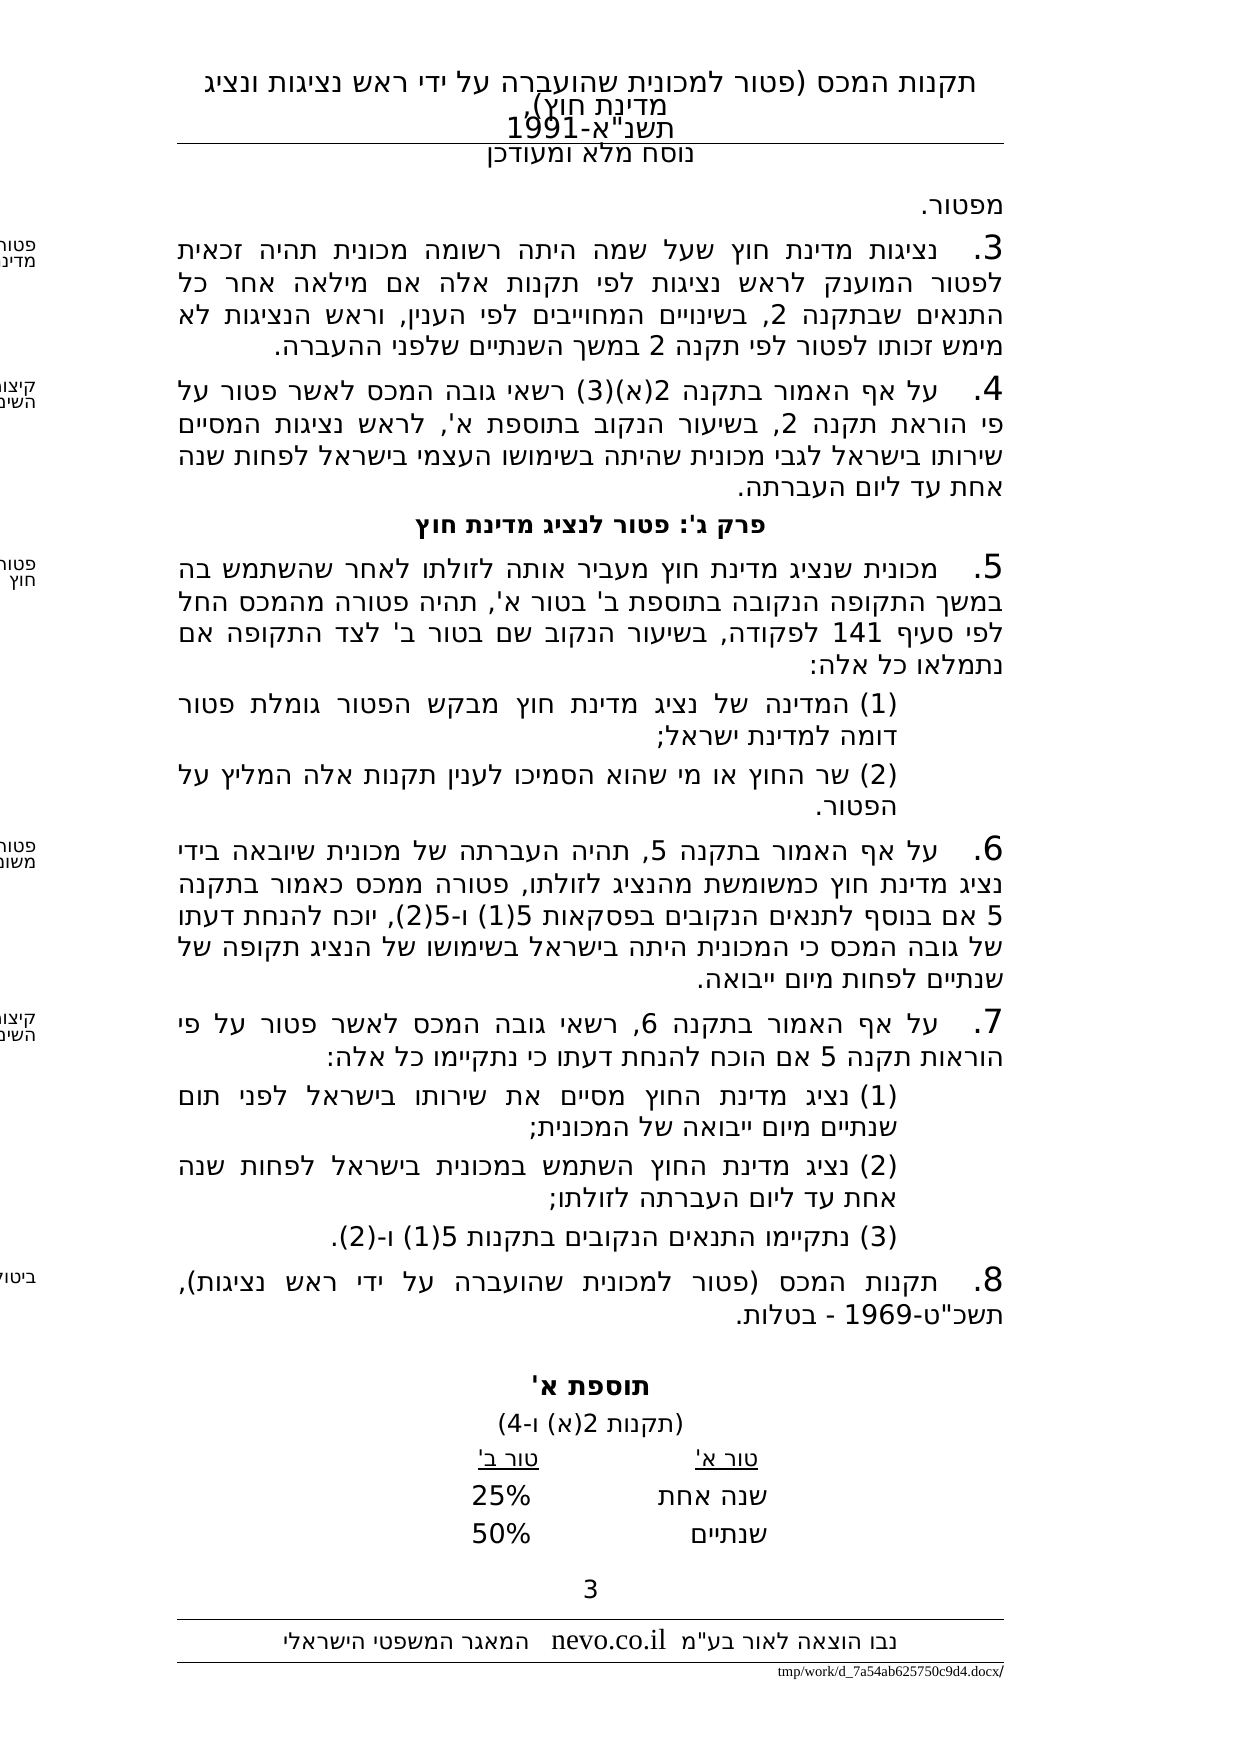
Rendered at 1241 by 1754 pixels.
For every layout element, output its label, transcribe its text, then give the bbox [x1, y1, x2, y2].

text 8. תקנות המכס (פטור למכונית שהועברה על ידי ראש נציגות), תשכ"ט-1969 - בטלות. [177, 1260, 1004, 1331]
text שנתיים 50% [177, 1519, 768, 1550]
text (1) נציג מדינת החוץ מסיים את שירותו בישראל לפני תום שנתיים מיום ייבואה של המכונית; [177, 1080, 898, 1143]
text פרק ג': פטור לנציג מדינת חוץ [177, 511, 1004, 540]
text 4. על אף האמור בתקנה 2(א)(3) רשאי גובה המכס לאשר פטור על פי הוראת תקנה 2, בשיעור הנקוב בתוספת א', לראש נציגות המסיים שירותו בישראל לגבי מכונית שהיתה בשימושו העצמי בישראל לפחות שנה אחת עד ליום העברתה. [177, 369, 1004, 503]
text (2) שר החוץ או מי שהוא הסמיכו לענין תקנות אלה המליץ על הפטור. [177, 759, 898, 822]
text (תקנות 2(א) ו-4) [177, 1409, 1004, 1438]
text שנה אחת 25% [177, 1480, 768, 1511]
text (2) נציג מדינת החוץ השתמש במכונית בישראל לפחות שנה אחת עד ליום העברתה לזולתו; [177, 1151, 898, 1214]
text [177, 189, 1004, 221]
text טור א' טור ב' [177, 1446, 768, 1472]
text (3) נתקיימו התנאים הנקובים בתקנות 5(1) ו-(2). [177, 1221, 898, 1253]
text 6. על אף האמור בתקנה 5, תהיה העברתה של מכונית שיובאה בידי נציג מדינת חוץ כמשומשת מהנציג לזולתו, פטורה ממכס כאמור בתקנה 5 אם בנוסף לתנאים הנקובים בפסקאות 5(1) ו-5(2), יוכח להנחת דעתו של גובה המכס כי המכונית היתה בישראל בשימושו של הנציג תקופה של שנתיים לפחות מיום ייבואה. [177, 829, 1004, 995]
text תוספת א' [177, 1370, 1004, 1401]
text (1) המדינה של נציג מדינת חוץ מבקש הפטור גומלת פטור דומה למדינת ישראל; [177, 688, 898, 751]
text 5. מכונית שנציג מדינת חוץ מעביר אותה לזולתו לאחר שהשתמש בה במשך התקופה הנקובה בתוספת ב' בטור א', תהיה פטורה מהמכס החל לפי סעיף 141 לפקודה, בשיעור הנקוב שם בטור ב' לצד התקופה אם נתמלאו כל אלה: [177, 547, 1004, 681]
text 7. על אף האמור בתקנה 6, רשאי גובה המכס לאשר פטור על פי הוראות תקנה 5 אם הוכח להנחת דעתו כי נתקיימו כל אלה: [177, 1002, 1004, 1073]
text 3. נציגות מדינת חוץ שעל שמה היתה רשומה מכונית תהיה זכאית לפטור המוענק לראש נציגות לפי תקנות אלה אם מילאה אחר כל התנאים שבתקנה 2, בשינויים המחוייבים לפי הענין, וראש הנציגות לא מימש זכותו לפטור לפי תקנה 2 במשך השנתיים שלפני ההעברה. [177, 228, 1004, 362]
